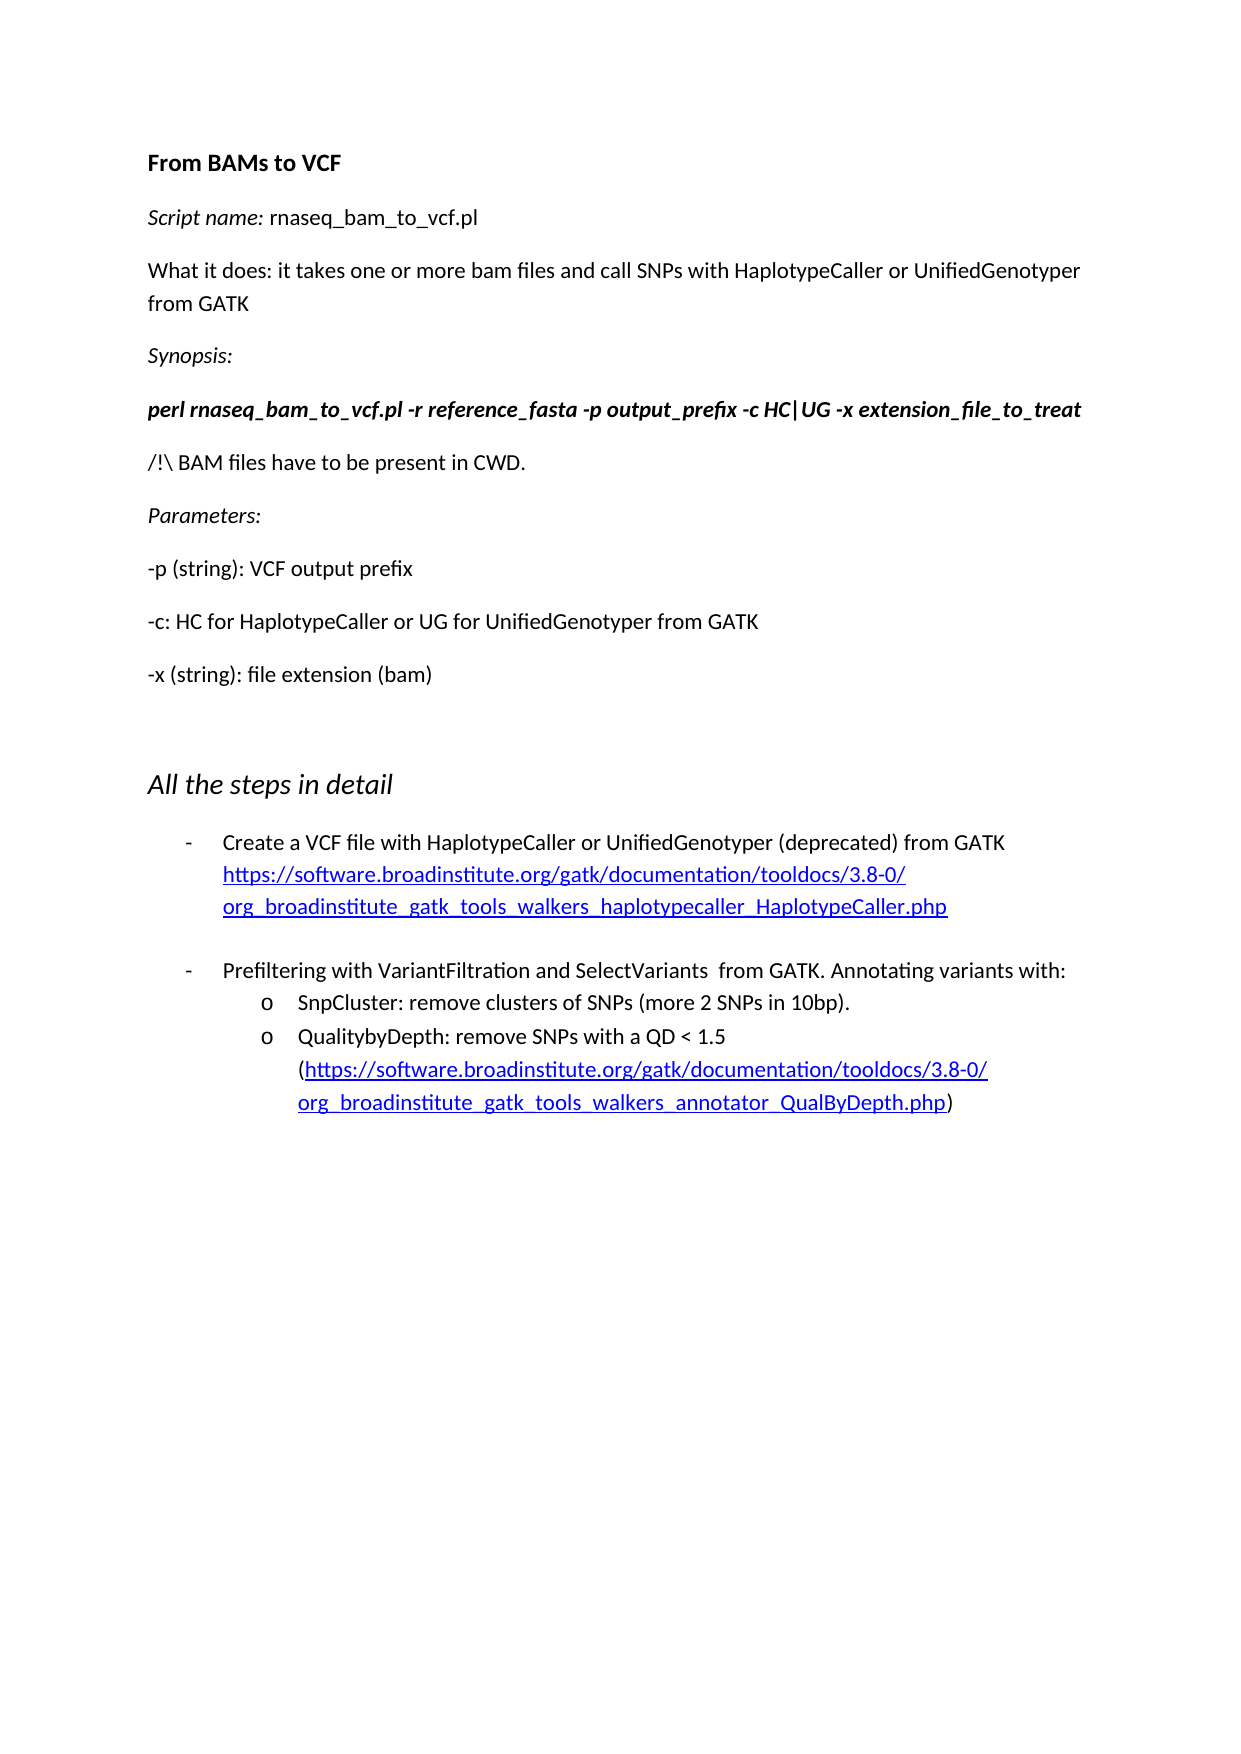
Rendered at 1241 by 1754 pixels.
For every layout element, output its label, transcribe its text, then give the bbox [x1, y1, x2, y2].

list QualitybyDepth: remove SNPs with a QD < 1.5 (https://software.broadinstitute.org/gatk/documentation/tooldocs/3.8-0/org_broadinstitute_gatk_tools_walkers_annotator_QualByDepth.php) [260, 1022, 1093, 1116]
list Prefiltering with VariantFiltration and SelectVariants from GATK. Annotating variants with: [185, 956, 1093, 984]
text /!\ BAM files have to be present in CWD. [148, 448, 1093, 476]
text From BAMs to VCF [148, 148, 1093, 178]
list https://software.broadinstitute.org/gatk/documentation/tooldocs/3.8-0/org_broadinstitute_gatk_tools_walkers_haplotypecaller_HaplotypeCaller.php [223, 860, 1093, 920]
text -x (string): file extension (bam) [148, 660, 1093, 688]
text Parameters: [148, 501, 1093, 529]
list SnpCluster: remove clusters of SNPs (more 2 SNPs in 10bp). [260, 988, 1093, 1018]
text Script name: rnaseq_bam_to_vcf.pl [148, 203, 1093, 231]
text Synopsis: [148, 342, 1093, 370]
text -c: HC for HaplotypeCaller or UG for UnifiedGenotyper from GATK [148, 607, 1093, 635]
text -p (string): VCF output prefix [148, 554, 1093, 582]
text All the steps in detail [148, 766, 1093, 801]
text What it does: it takes one or more bam files and call SNPs with HaplotypeCaller or UnifiedGenotyper from GATK [148, 256, 1093, 317]
text perl rnaseq_bam_to_vcf.pl -r reference_fasta -p output_prefix -c HC|UG -x extension_file_to_treat [148, 395, 1093, 423]
list Create a VCF file with HaplotypeCaller or UnifiedGenotyper (deprecated) from GATK [185, 828, 1093, 856]
